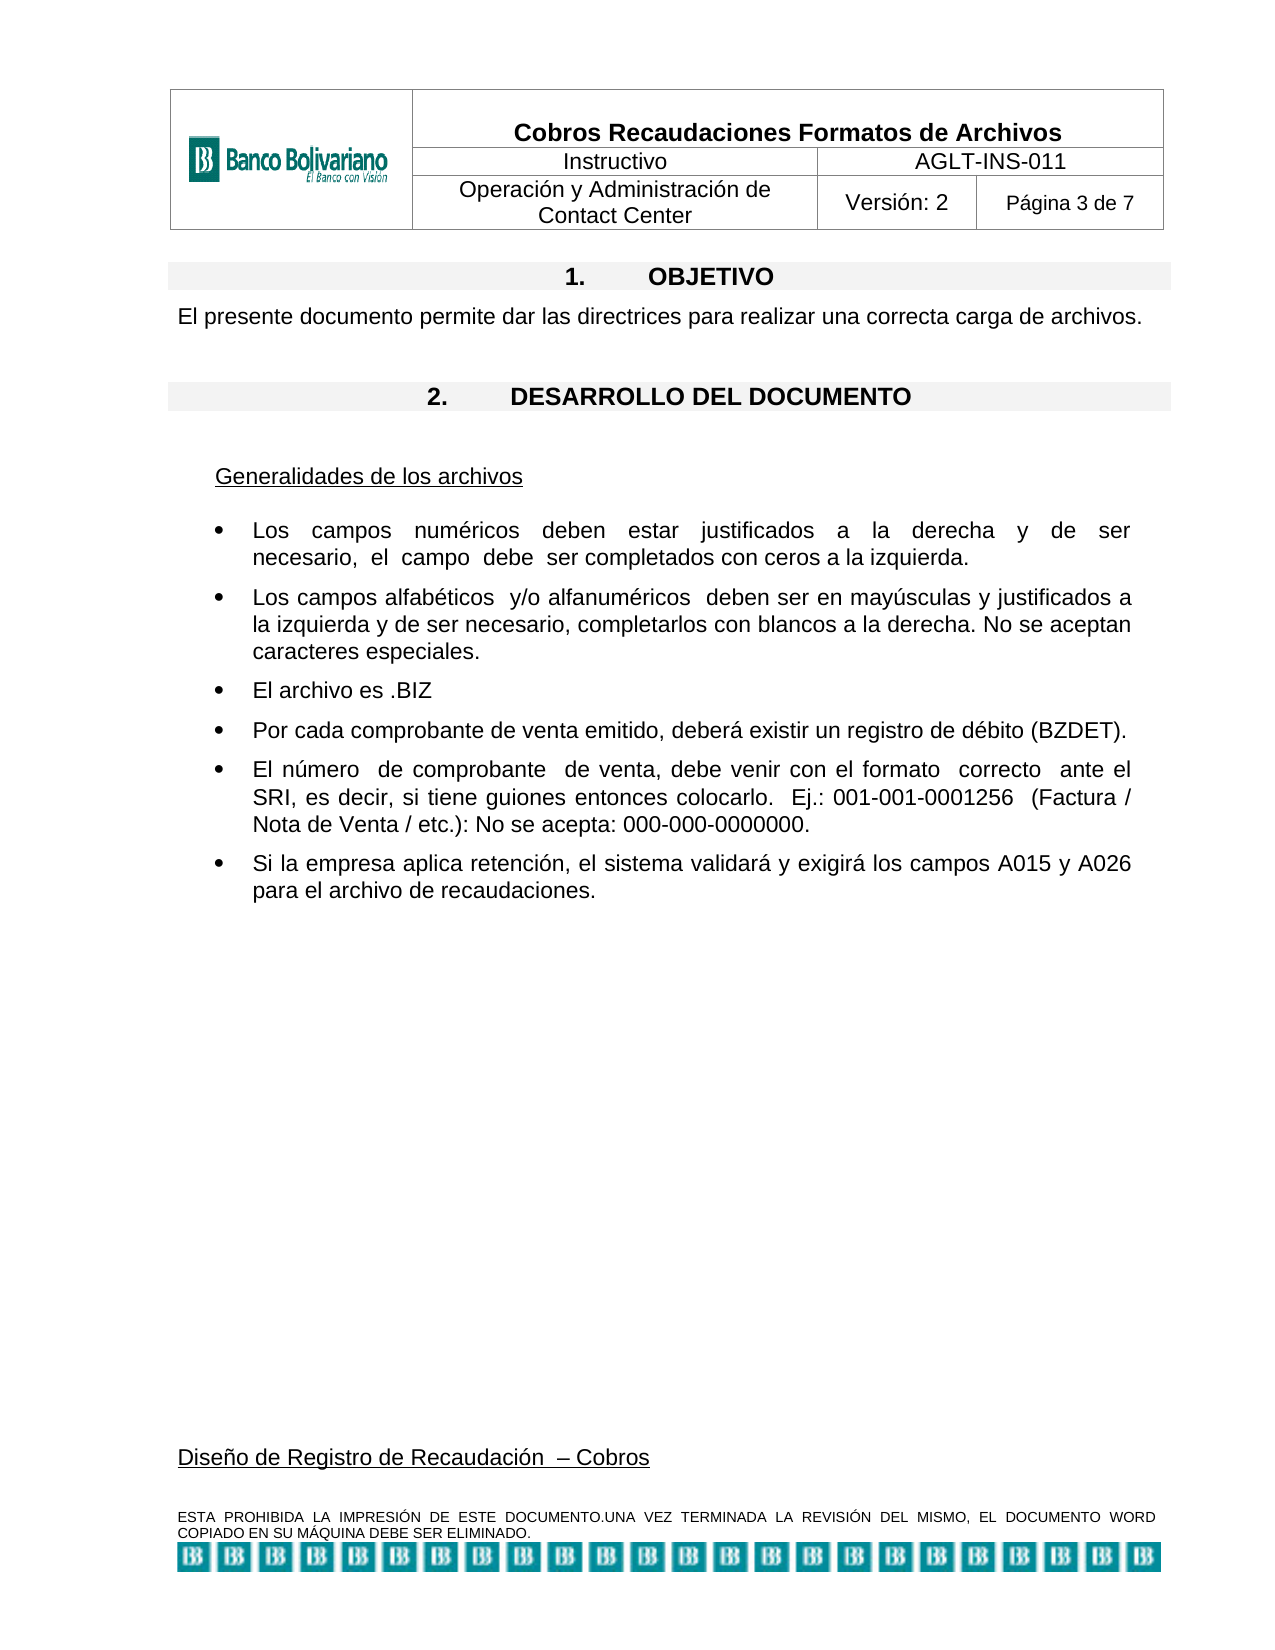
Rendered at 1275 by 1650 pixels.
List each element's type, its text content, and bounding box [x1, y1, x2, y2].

list Por cada comprobante de venta emitido, deberá existir un registro de débito (BZDET). [215, 717, 1132, 743]
text El presente documento permite dar las directrices para realizar una correcta carga de archivos. [177, 303, 1157, 329]
list Los campos numéricos deben estar justificados a la derecha y de ser necesario, el campo debe ser completados con ceros a la izquierda. [215, 517, 1132, 570]
list El archivo es .BIZ [215, 677, 1132, 704]
list Los campos alfabéticos y/o alfanuméricos deben ser en mayúsculas y justificados a la izquierda y de ser necesario, completarlos con blancos a la derecha. No se aceptan caracteres especiales. [215, 583, 1132, 664]
subtitle OBJETIVO [168, 262, 1171, 290]
picture [181, 129, 394, 190]
subtitle DESARROLLO DEL DOCUMENTO [168, 382, 1171, 411]
text Diseño de Registro de Recaudación – Cobros [177, 1444, 1157, 1470]
list El número de comprobante de venta, debe venir con el formato correcto ante el SRI, es decir, si tiene guiones entonces colocarlo. Ej.: 001-001-0001256 (Factura / Nota de Venta / etc.): No se acepta: 000-000-0000000. [215, 756, 1132, 837]
picture [177, 1542, 1161, 1572]
list Si la empresa aplica retención, el sistema validará y exigirá los campos A015 y A026 para el archivo de recaudaciones. [215, 850, 1132, 904]
text Generalidades de los archivos [177, 463, 1157, 490]
